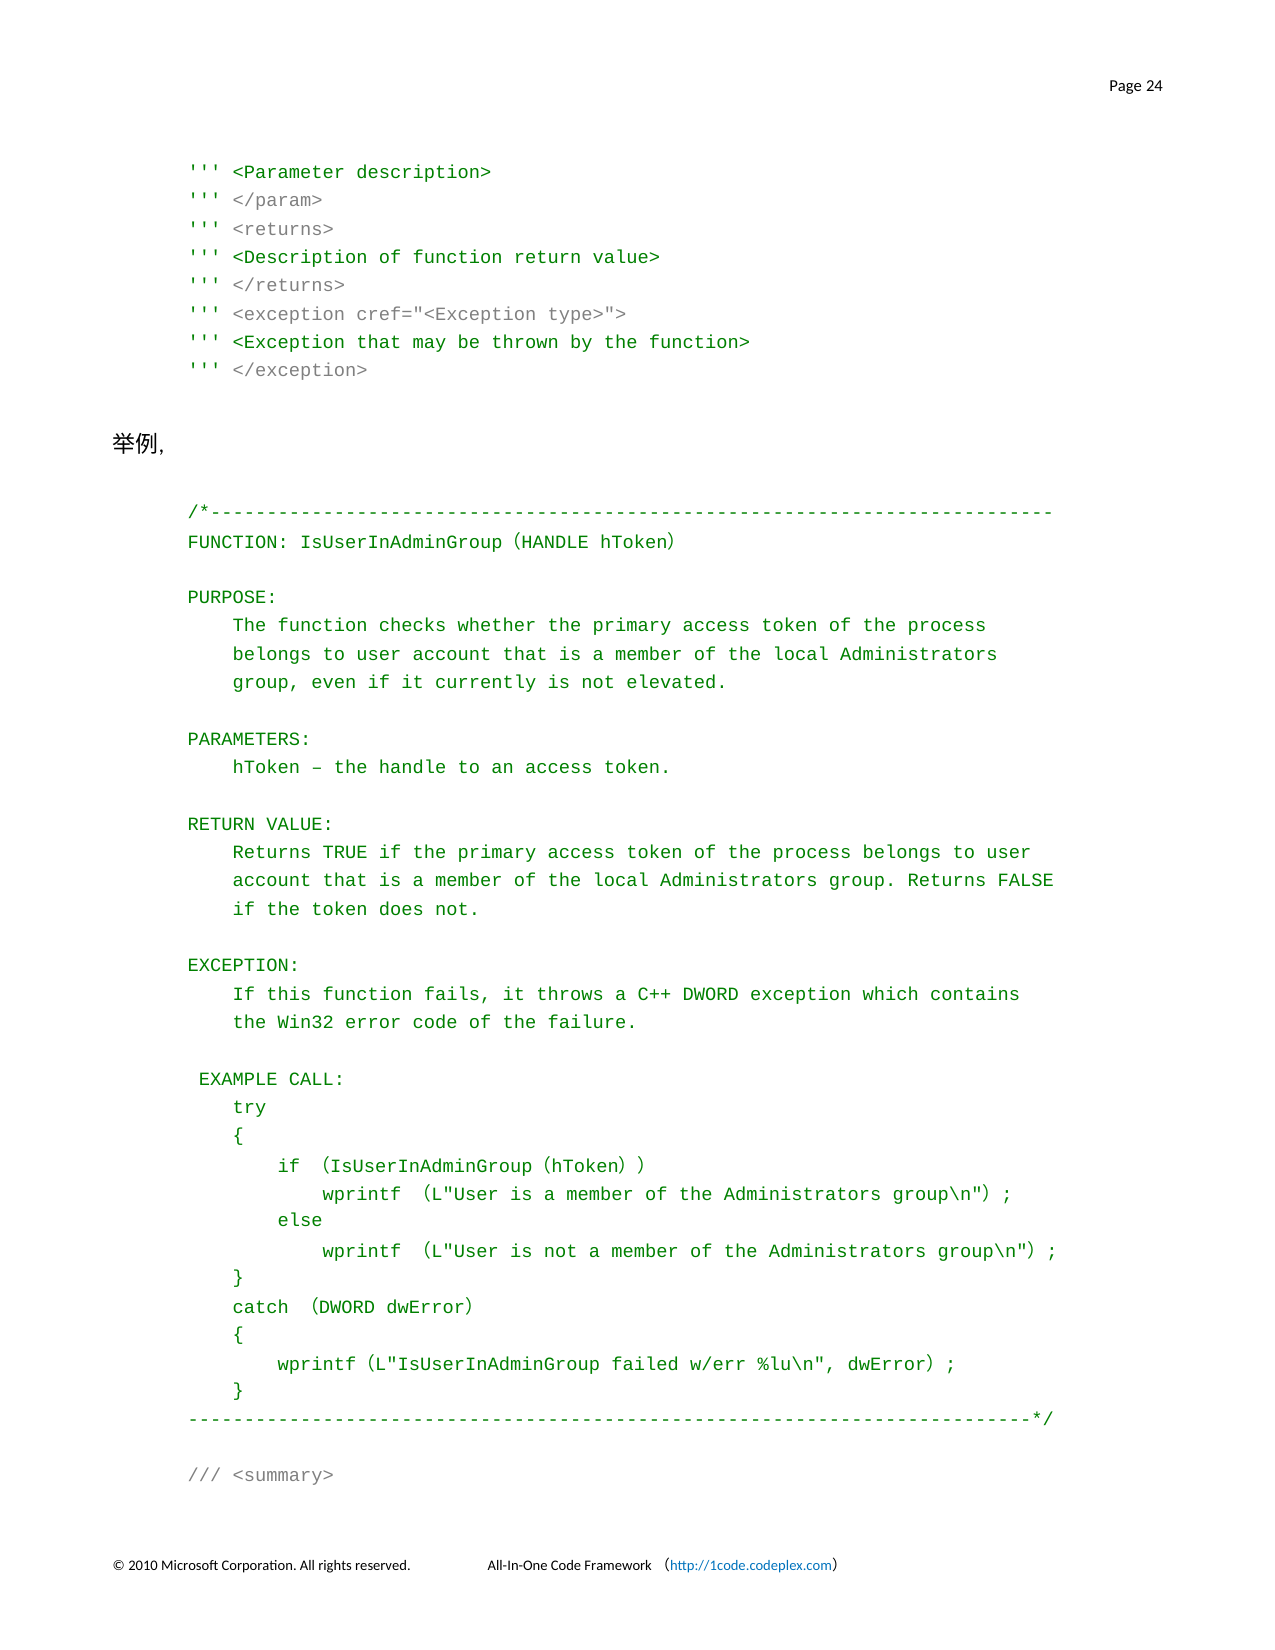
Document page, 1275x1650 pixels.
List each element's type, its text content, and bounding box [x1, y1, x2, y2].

text /// <summary> [187, 1462, 1162, 1491]
text the Win32 error code of the failure. [187, 1009, 1162, 1037]
text ''' <returns> [187, 216, 1162, 244]
text PARAMETERS: [187, 726, 1162, 754]
text } [187, 1377, 1162, 1406]
text hToken – the handle to an access token. [187, 754, 1162, 782]
text ''' <Description of function return value> [187, 244, 1162, 272]
text RETURN VALUE: [187, 811, 1162, 839]
text ''' </exception> [187, 357, 1162, 386]
text if （IsUserInAdminGroup（hToken）） [187, 1151, 1162, 1179]
text wprintf（L"IsUserInAdminGroup failed w/err %lu\n", dwError）; [187, 1349, 1162, 1377]
text PURPOSE: [187, 584, 1162, 612]
text /*--------------------------------------------------------------------------- [187, 499, 1162, 527]
text ''' </param> [187, 187, 1162, 216]
text ''' </returns> [187, 272, 1162, 301]
text } [187, 1264, 1162, 1292]
text ''' <Exception that may be thrown by the function> [187, 329, 1162, 357]
text wprintf （L"User is a member of the Administrators group\n"）; [187, 1179, 1162, 1207]
text else [187, 1207, 1162, 1236]
text FUNCTION: IsUserInAdminGroup（HANDLE hToken） [187, 527, 1162, 556]
text Returns TRUE if the primary access token of the process belongs to user [187, 839, 1162, 867]
text belongs to user account that is a member of the local Administrators [187, 641, 1162, 669]
text ''' <exception cref="<Exception type>"> [187, 301, 1162, 329]
text ---------------------------------------------------------------------------*/ [187, 1406, 1162, 1434]
text try [187, 1094, 1162, 1122]
text If this function fails, it throws a C++ DWORD exception which contains [187, 981, 1162, 1009]
text EXAMPLE CALL: [187, 1066, 1162, 1094]
text group, even if it currently is not elevated. [187, 669, 1162, 697]
text account that is a member of the local Administrators group. Returns FALSE [187, 867, 1162, 896]
text if the token does not. [187, 896, 1162, 924]
text { [187, 1122, 1162, 1151]
text EXCEPTION: [187, 952, 1162, 981]
text The function checks whether the primary access token of the process [187, 612, 1162, 641]
text wprintf （L"User is not a member of the Administrators group\n"）; [187, 1236, 1162, 1264]
text { [187, 1321, 1162, 1349]
text catch （DWORD dwError） [187, 1292, 1162, 1321]
text ''' <Parameter description> [187, 159, 1162, 187]
text 举例, [112, 414, 1162, 471]
